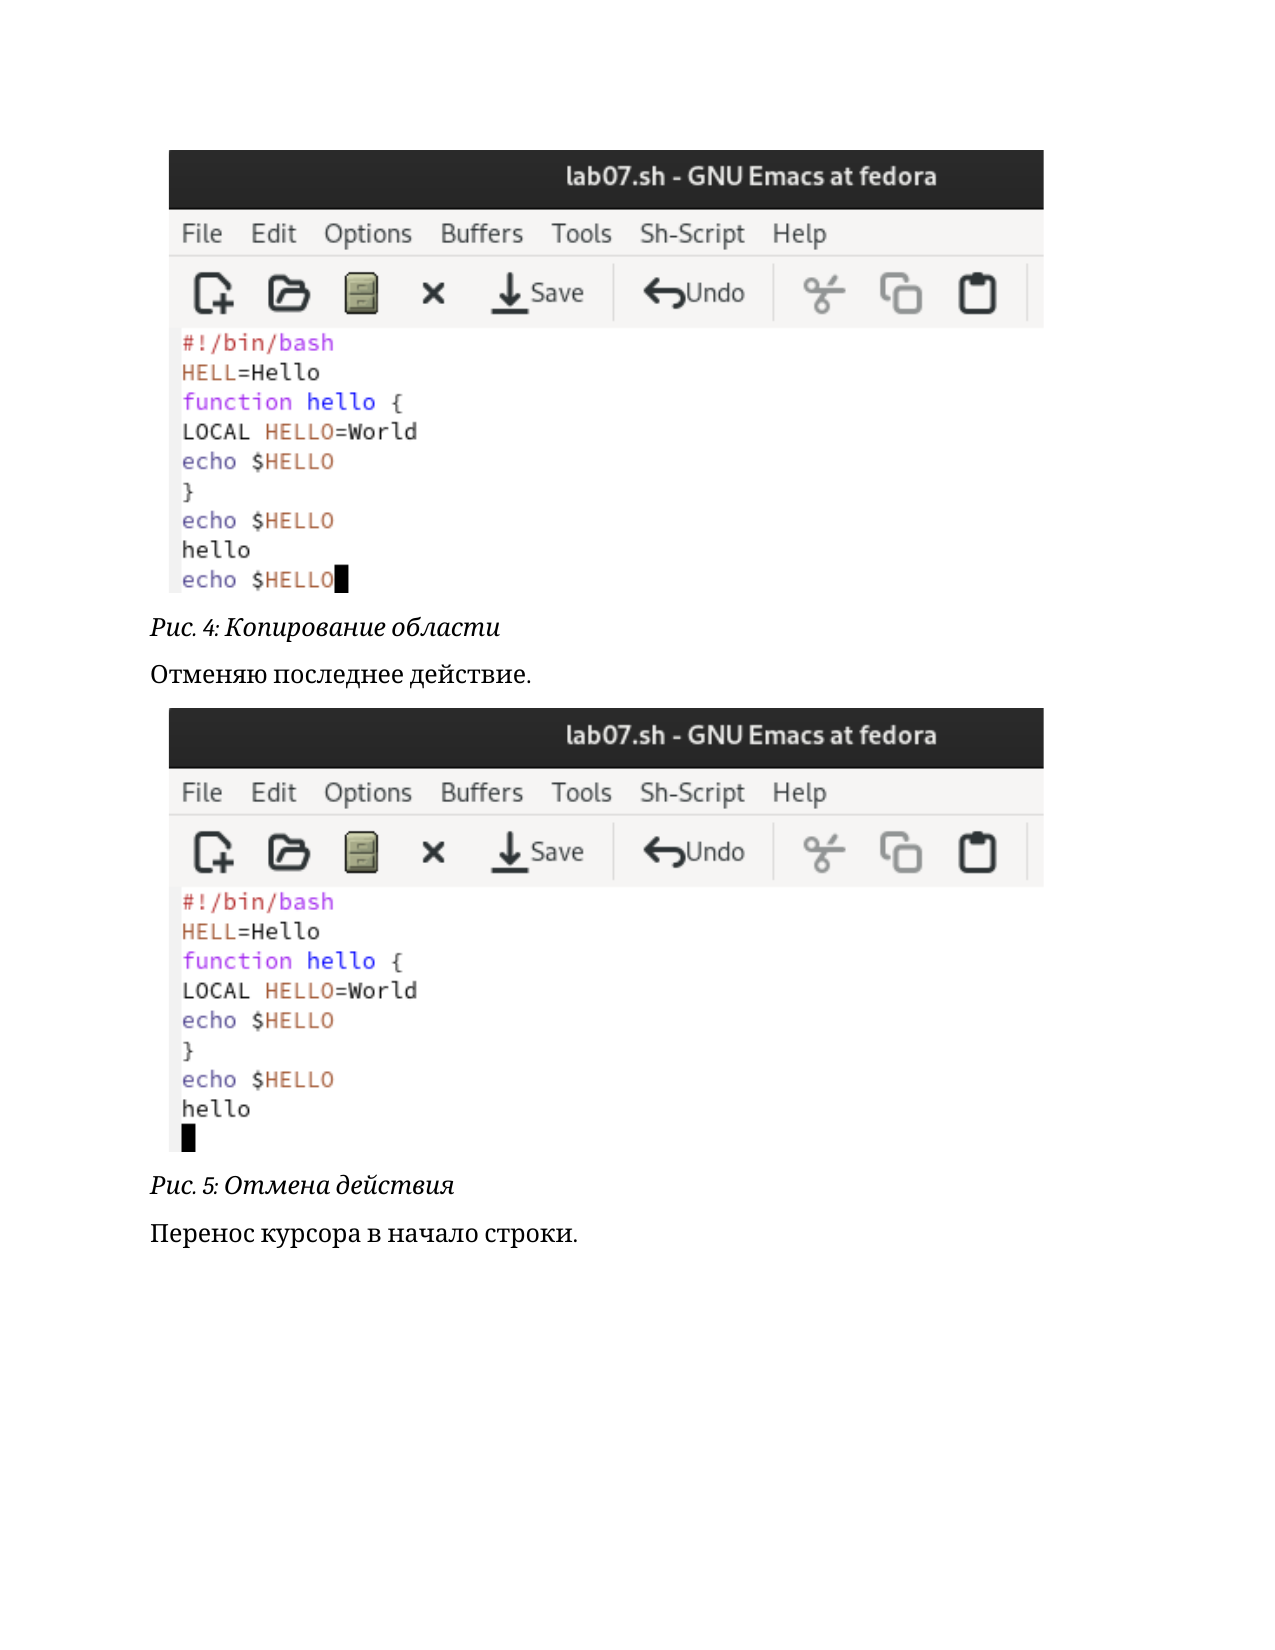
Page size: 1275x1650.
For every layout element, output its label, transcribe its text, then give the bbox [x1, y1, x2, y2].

text Перенос курсора в начало строки. [150, 1219, 1125, 1248]
picture [168, 708, 1044, 1152]
picture [168, 150, 1044, 593]
text Рис. 5: Отмена действия [150, 1172, 1125, 1201]
text Рис. 4: Копирование области [150, 613, 1125, 642]
text Отменяю последнее действие. [150, 661, 1125, 690]
